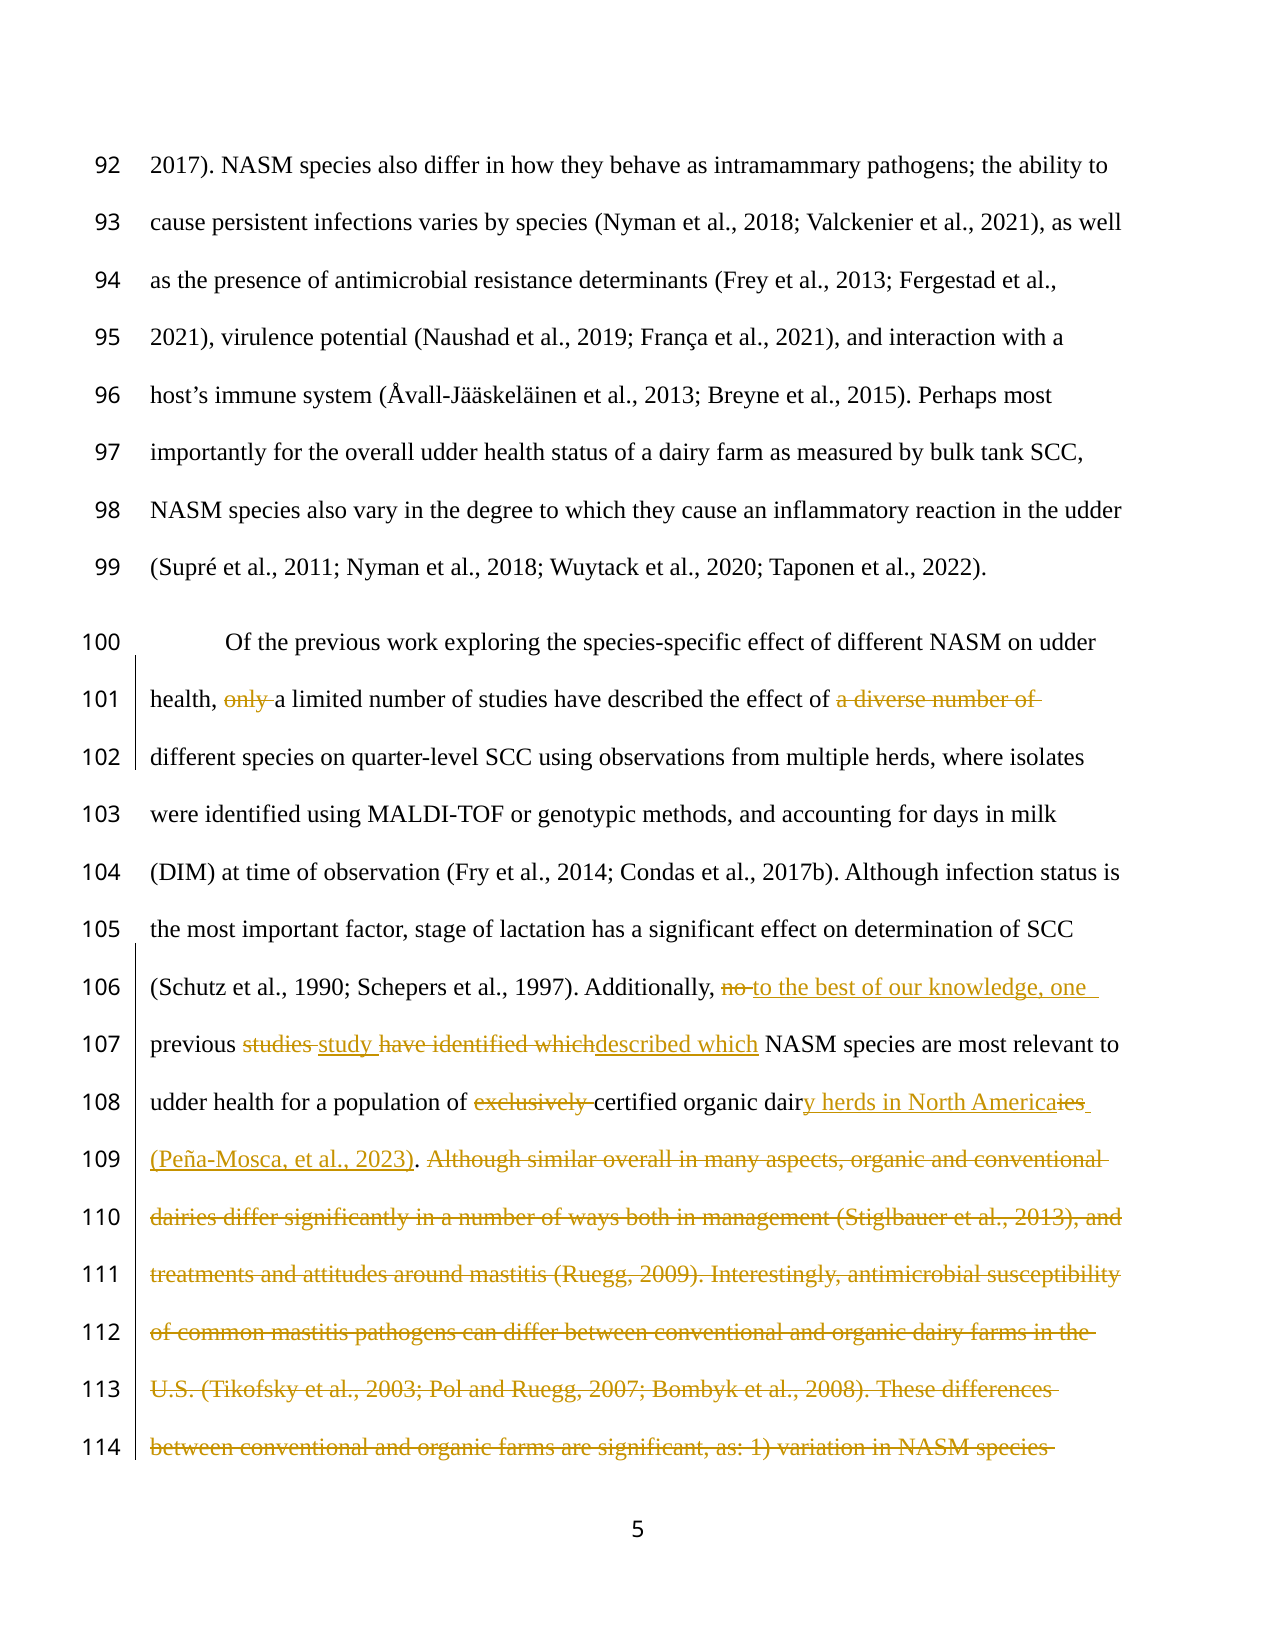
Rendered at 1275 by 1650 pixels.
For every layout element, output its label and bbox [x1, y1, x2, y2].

text [150, 150, 1125, 581]
text [150, 627, 1125, 1460]
